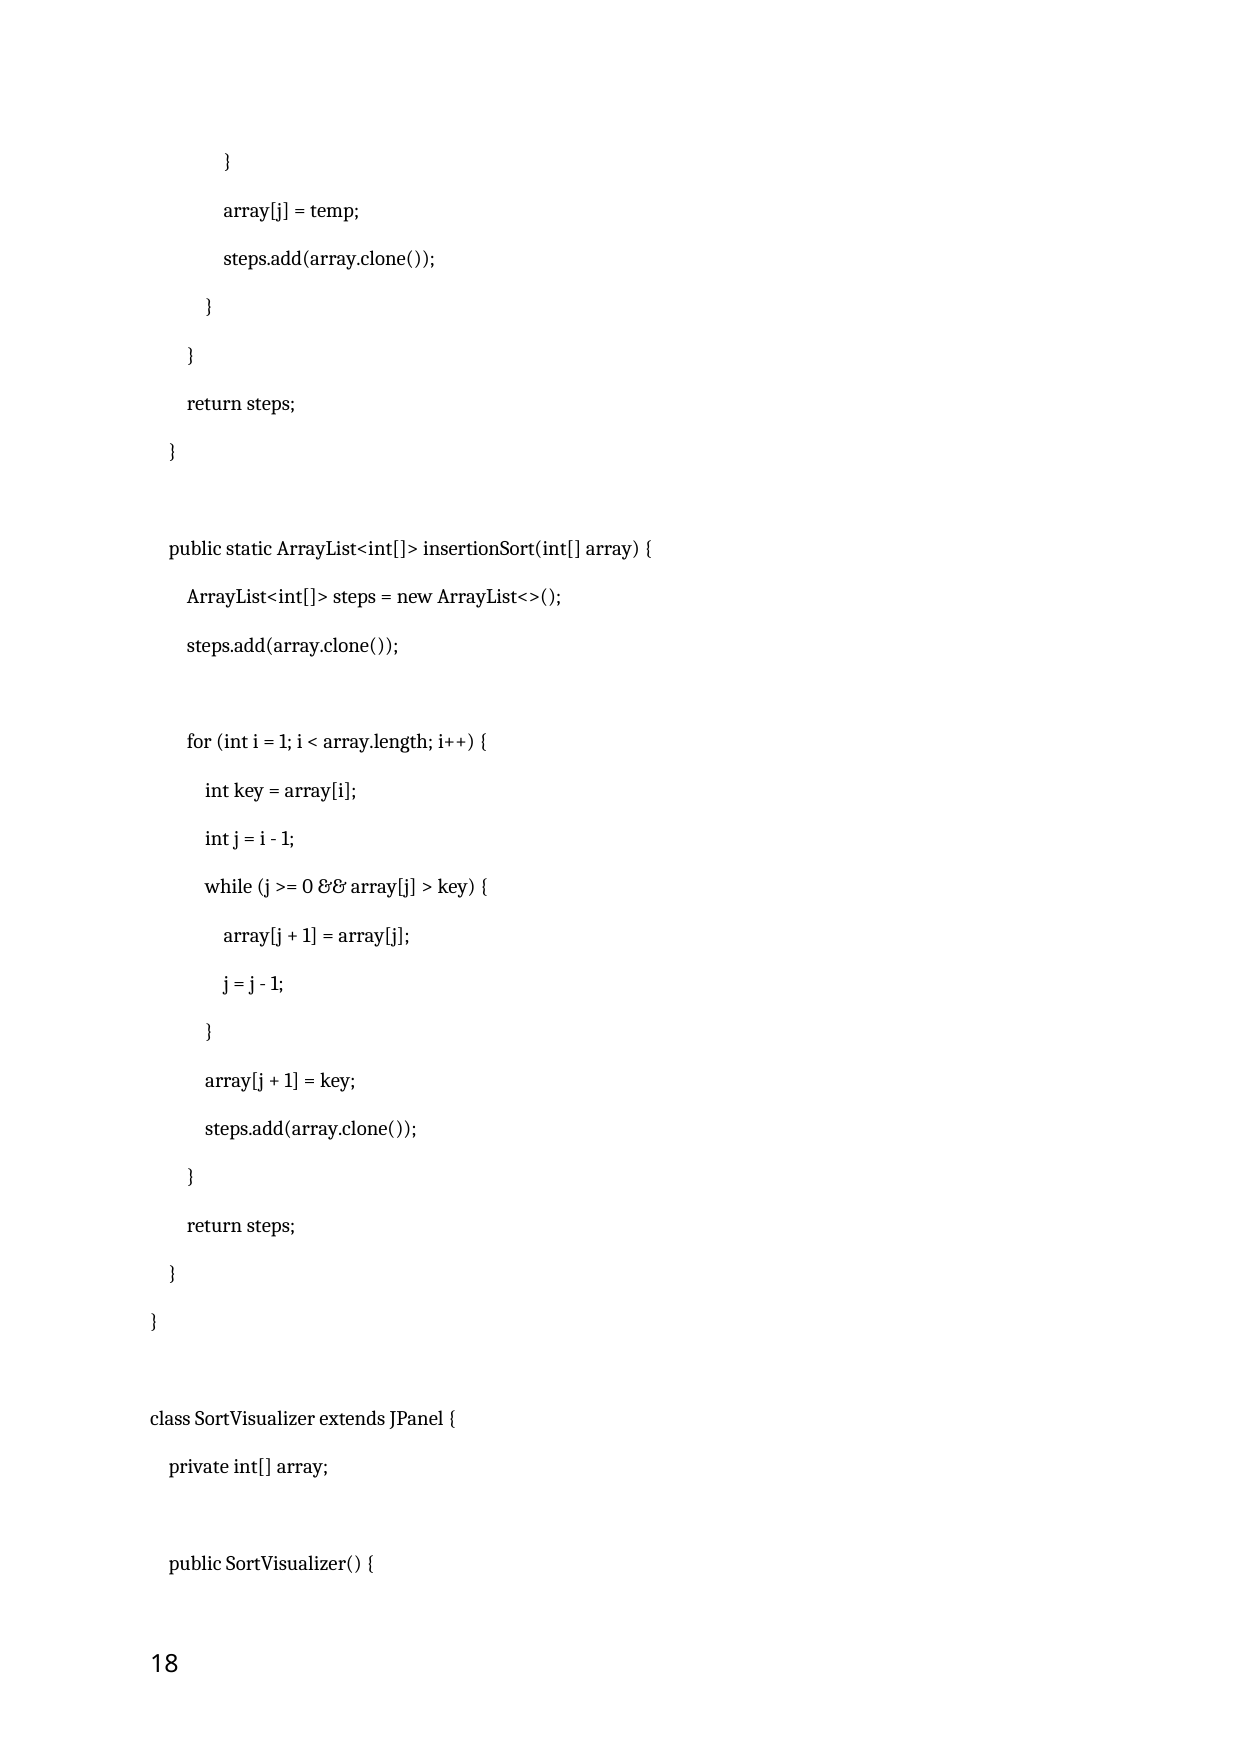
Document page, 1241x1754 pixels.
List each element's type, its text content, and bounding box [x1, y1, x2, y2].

text array[j + 1] = key; [150, 1068, 1090, 1092]
text ArrayList<int[]> steps = new ArrayList<>(); [150, 585, 1090, 609]
text private int[] array; [150, 1455, 1090, 1479]
text steps.add(array.clone()); [150, 633, 1090, 657]
text for (int i = 1; i < array.length; i++) { [150, 730, 1090, 754]
text while (j >= 0 && array[j] > key) { [150, 875, 1090, 899]
text class SortVisualizer extends JPanel { [150, 1407, 1090, 1431]
text public SortVisualizer() { [150, 1552, 1090, 1576]
text steps.add(array.clone()); [150, 247, 1090, 271]
text } [150, 1020, 1090, 1044]
text } [150, 440, 1090, 464]
text } [150, 343, 1090, 367]
text return steps; [150, 392, 1090, 416]
text j = j - 1; [150, 972, 1090, 996]
text } [150, 150, 1090, 174]
text } [150, 1310, 1090, 1334]
text public static ArrayList<int[]> insertionSort(int[] array) { [150, 537, 1090, 561]
text array[j + 1] = array[j]; [150, 923, 1090, 947]
text return steps; [150, 1213, 1090, 1237]
text int key = array[i]; [150, 778, 1090, 802]
text } [150, 1165, 1090, 1189]
text steps.add(array.clone()); [150, 1117, 1090, 1141]
text } [150, 295, 1090, 319]
text } [150, 1262, 1090, 1286]
text array[j] = temp; [150, 198, 1090, 222]
text int j = i - 1; [150, 827, 1090, 851]
